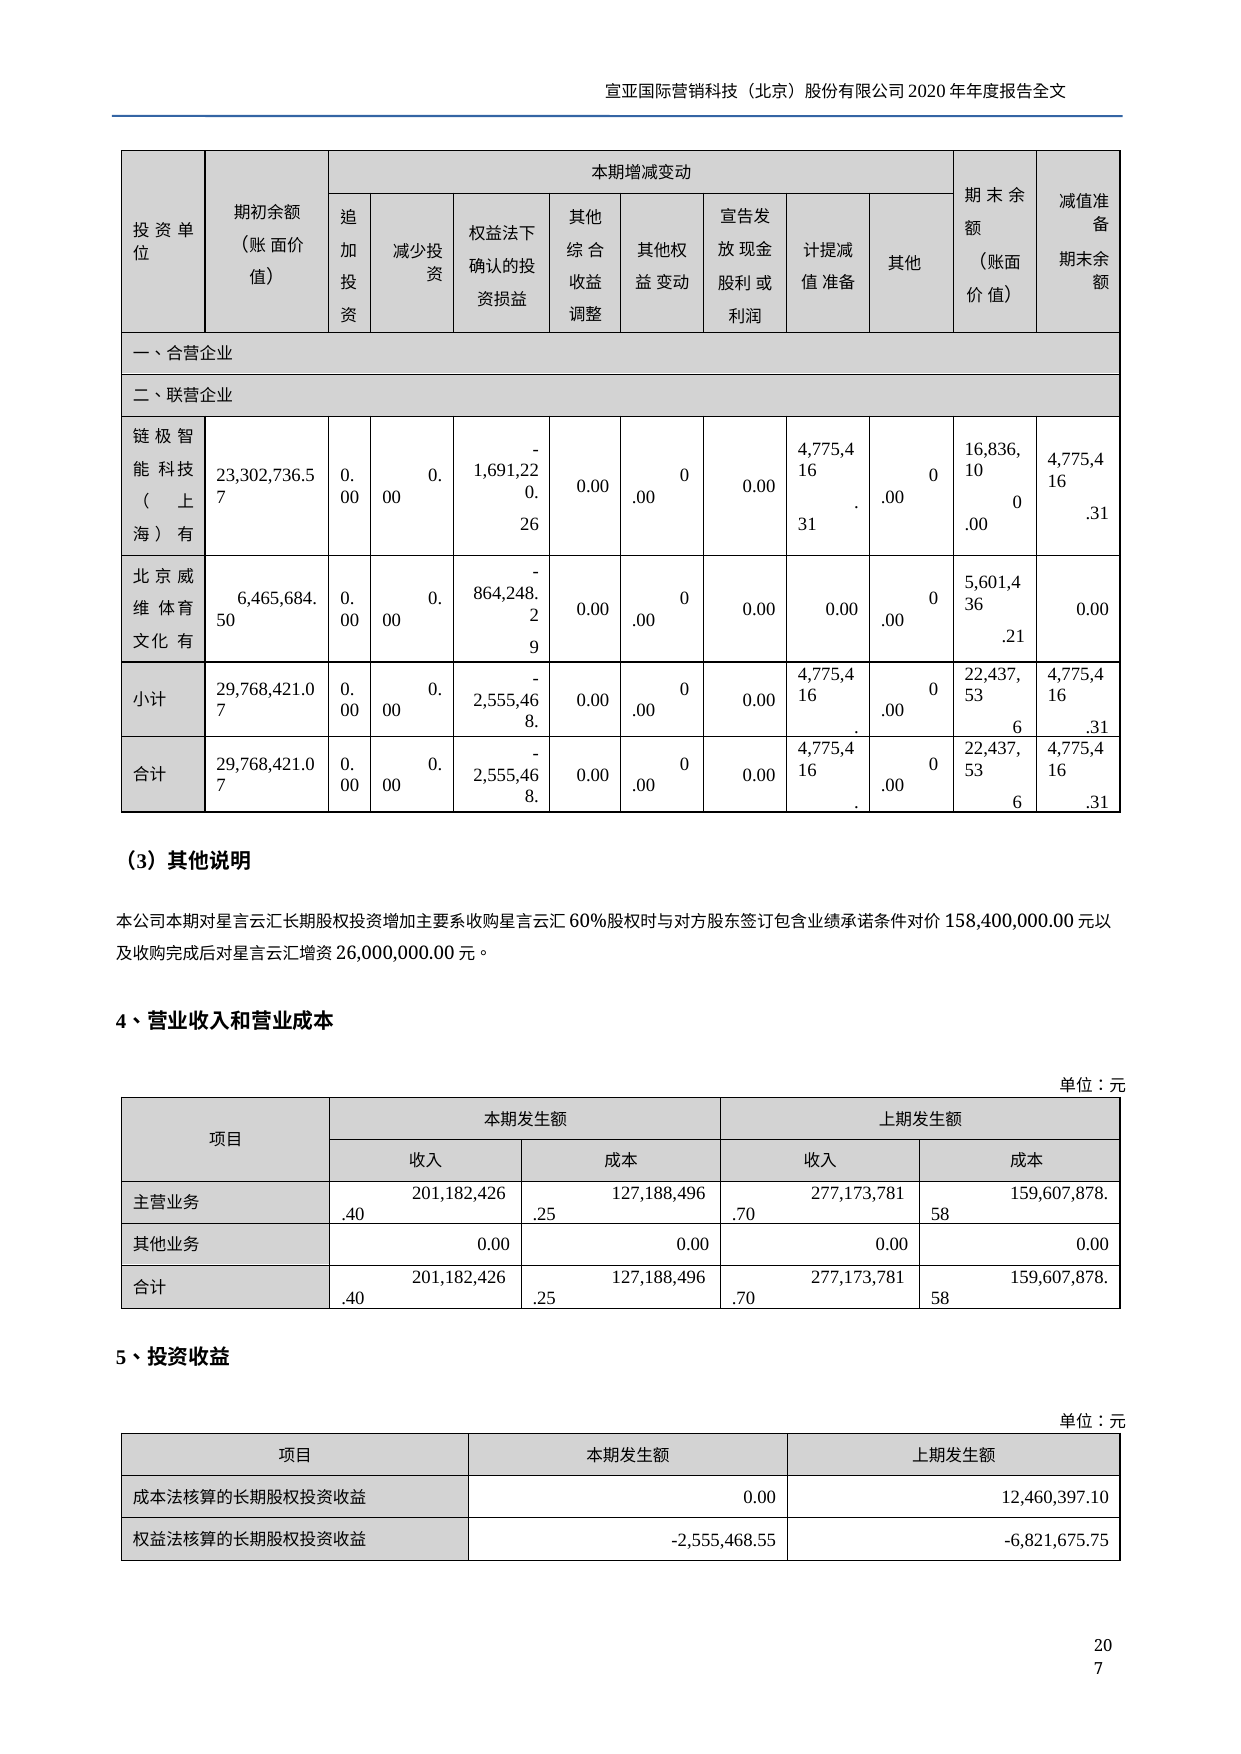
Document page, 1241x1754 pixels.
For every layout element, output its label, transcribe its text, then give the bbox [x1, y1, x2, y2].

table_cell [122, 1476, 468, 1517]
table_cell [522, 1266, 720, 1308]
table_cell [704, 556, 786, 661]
text 单位：元 [116, 1410, 1126, 1433]
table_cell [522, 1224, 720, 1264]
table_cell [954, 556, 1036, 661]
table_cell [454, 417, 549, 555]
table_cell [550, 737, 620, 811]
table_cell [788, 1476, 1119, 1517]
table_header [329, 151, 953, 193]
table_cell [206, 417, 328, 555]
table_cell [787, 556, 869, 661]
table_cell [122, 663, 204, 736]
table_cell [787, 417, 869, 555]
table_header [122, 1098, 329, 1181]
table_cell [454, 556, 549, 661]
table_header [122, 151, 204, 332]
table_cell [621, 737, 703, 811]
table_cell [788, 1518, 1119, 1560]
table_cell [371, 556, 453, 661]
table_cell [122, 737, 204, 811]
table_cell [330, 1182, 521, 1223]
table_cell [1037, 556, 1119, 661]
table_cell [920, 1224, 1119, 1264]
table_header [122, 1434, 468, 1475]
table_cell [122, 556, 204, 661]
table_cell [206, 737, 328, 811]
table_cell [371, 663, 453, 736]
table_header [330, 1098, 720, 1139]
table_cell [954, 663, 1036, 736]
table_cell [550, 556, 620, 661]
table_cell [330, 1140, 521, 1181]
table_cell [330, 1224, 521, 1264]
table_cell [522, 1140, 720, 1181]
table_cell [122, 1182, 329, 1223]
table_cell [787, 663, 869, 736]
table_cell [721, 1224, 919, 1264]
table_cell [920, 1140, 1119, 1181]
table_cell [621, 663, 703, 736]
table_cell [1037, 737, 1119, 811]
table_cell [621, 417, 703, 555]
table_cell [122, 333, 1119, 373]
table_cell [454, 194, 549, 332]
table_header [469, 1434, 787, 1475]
text 本公司本期对星言云汇长期股权投资增加主要系收购星言云汇60%股权时与对方股东签订包含业绩承诺条件对价 158,400,000.00元以及收购完成后对星言云汇增资26,000,000.00元。 [116, 901, 1126, 966]
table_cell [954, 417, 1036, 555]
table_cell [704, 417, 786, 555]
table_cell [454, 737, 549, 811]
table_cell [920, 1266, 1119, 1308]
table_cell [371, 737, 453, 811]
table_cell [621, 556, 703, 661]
text 5、投资收益 [116, 1342, 1126, 1370]
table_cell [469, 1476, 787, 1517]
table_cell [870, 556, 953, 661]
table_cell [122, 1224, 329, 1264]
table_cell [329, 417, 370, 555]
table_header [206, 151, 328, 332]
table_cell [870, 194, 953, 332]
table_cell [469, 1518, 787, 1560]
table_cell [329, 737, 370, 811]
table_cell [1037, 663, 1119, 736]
text （3）其他说明 [116, 846, 1126, 874]
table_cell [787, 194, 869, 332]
text 单位：元 [116, 1074, 1126, 1097]
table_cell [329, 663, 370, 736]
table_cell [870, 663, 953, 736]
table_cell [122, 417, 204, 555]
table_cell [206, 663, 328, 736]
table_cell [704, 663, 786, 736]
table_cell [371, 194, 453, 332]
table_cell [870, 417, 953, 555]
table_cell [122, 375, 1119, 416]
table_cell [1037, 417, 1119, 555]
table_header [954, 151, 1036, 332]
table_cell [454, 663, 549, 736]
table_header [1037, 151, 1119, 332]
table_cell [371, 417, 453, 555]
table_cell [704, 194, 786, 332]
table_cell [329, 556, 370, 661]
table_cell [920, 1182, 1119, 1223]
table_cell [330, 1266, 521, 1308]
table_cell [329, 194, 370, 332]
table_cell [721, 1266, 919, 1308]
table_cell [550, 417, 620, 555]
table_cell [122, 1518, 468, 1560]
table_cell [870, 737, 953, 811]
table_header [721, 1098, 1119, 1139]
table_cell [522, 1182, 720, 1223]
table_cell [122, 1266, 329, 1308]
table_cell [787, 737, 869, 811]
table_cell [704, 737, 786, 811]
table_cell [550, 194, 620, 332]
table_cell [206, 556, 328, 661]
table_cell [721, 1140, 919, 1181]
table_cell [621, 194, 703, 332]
text 4、营业收入和营业成本 [116, 1006, 1126, 1034]
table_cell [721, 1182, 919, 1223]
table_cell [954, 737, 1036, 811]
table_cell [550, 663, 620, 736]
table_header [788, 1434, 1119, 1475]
